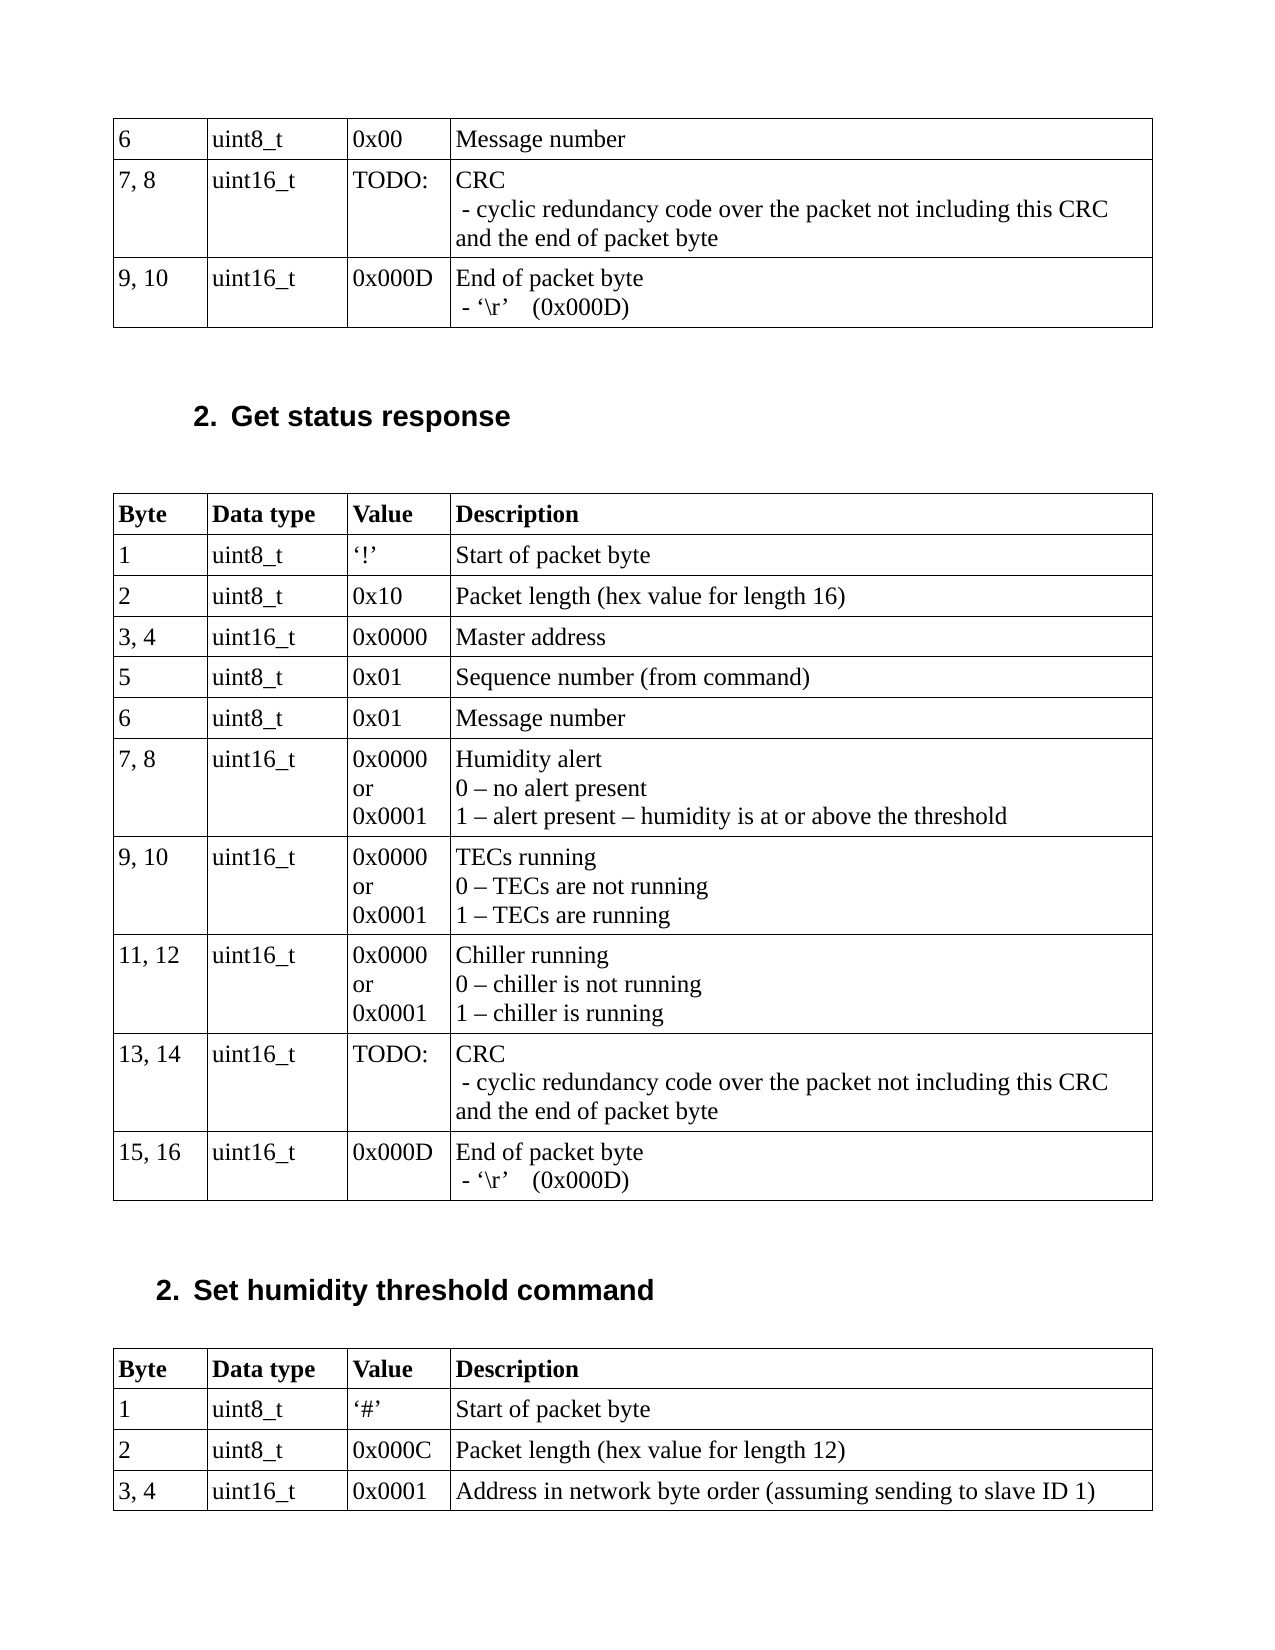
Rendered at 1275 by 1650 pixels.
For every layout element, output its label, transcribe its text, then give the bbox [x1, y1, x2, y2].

table_cell TODO: [348, 160, 450, 257]
table_cell 0x01 [348, 698, 450, 738]
table_cell ‘!’ [348, 535, 450, 575]
table_cell uint16_t [208, 258, 347, 327]
table_cell 0x01 [348, 657, 450, 697]
table_cell 13, 14 [114, 1034, 207, 1131]
table_cell 6 [114, 698, 207, 738]
table_cell 6 [114, 119, 207, 159]
table_cell uint16_t [208, 935, 347, 1032]
table_cell 0x000D [348, 1132, 450, 1200]
table_header Byte [114, 1349, 207, 1388]
table_header Description [451, 1349, 1152, 1388]
table_cell 1 [114, 535, 207, 575]
table_cell uint16_t [208, 739, 347, 836]
table_cell 2 [114, 1430, 207, 1470]
table_cell uint8_t [208, 119, 347, 159]
table_cell 2 [114, 576, 207, 616]
table_header Data type [208, 1349, 347, 1388]
table_cell uint16_t [208, 1471, 347, 1510]
subtitle Get status response [193, 399, 1157, 433]
table_cell uint16_t [208, 617, 347, 656]
table_cell Humidity alert 0 – no alert present 1 – alert present – humidity is at or above the threshold [451, 739, 1152, 836]
table_cell 0x00 [348, 119, 450, 159]
subtitle Set humidity threshold command [156, 1273, 1157, 1306]
table_header Byte [114, 494, 207, 534]
table_cell CRC - cyclic redundancy code over the packet not including this CRC and the end of packet byte [451, 1034, 1152, 1131]
table_cell uint16_t [208, 1132, 347, 1200]
table_cell ‘#’ [348, 1389, 450, 1429]
table_cell 3, 4 [114, 617, 207, 656]
table_cell TODO: [348, 1034, 450, 1131]
table_cell 0x0000 [348, 617, 450, 656]
table_cell uint16_t [208, 160, 347, 257]
table_cell 0x000D [348, 258, 450, 327]
table_cell uint8_t [208, 576, 347, 616]
table_cell TECs running 0 – TECs are not running 1 – TECs are running [451, 837, 1152, 934]
table_cell uint8_t [208, 698, 347, 738]
table_cell uint8_t [208, 1389, 347, 1429]
table_cell 9, 10 [114, 837, 207, 934]
table_cell 1 [114, 1389, 207, 1429]
table_cell 15, 16 [114, 1132, 207, 1200]
table_cell Packet length (hex value for length 12) [451, 1430, 1152, 1470]
table_cell 7, 8 [114, 739, 207, 836]
table_cell End of packet byte - ‘\r’ (0x000D) [451, 258, 1152, 327]
table_cell 0x0000 or 0x0001 [348, 935, 450, 1032]
table_cell Sequence number (from command) [451, 657, 1152, 697]
table_cell End of packet byte - ‘\r’ (0x000D) [451, 1132, 1152, 1200]
table_cell Chiller running 0 – chiller is not running 1 – chiller is running [451, 935, 1152, 1032]
table_cell 0x10 [348, 576, 450, 616]
table_cell 9, 10 [114, 258, 207, 327]
table_cell Master address [451, 617, 1152, 656]
table_header Description [451, 494, 1152, 534]
table_cell Message number [451, 119, 1152, 159]
table_cell uint16_t [208, 1034, 347, 1131]
table_cell 0x000C [348, 1430, 450, 1470]
table_header Value [348, 494, 450, 534]
table_cell Packet length (hex value for length 16) [451, 576, 1152, 616]
table_cell 7, 8 [114, 160, 207, 257]
table_cell 0x0001 [348, 1471, 450, 1510]
table_cell uint8_t [208, 657, 347, 697]
table_cell 3, 4 [114, 1471, 207, 1510]
table_cell 11, 12 [114, 935, 207, 1032]
table_header Data type [208, 494, 347, 534]
table_cell 5 [114, 657, 207, 697]
table_header Value [348, 1349, 450, 1388]
table_cell 0x0000 or 0x0001 [348, 739, 450, 836]
table_cell uint8_t [208, 535, 347, 575]
table_cell 0x0000 or 0x0001 [348, 837, 450, 934]
table_cell uint8_t [208, 1430, 347, 1470]
table_cell Start of packet byte [451, 1389, 1152, 1429]
table_cell uint16_t [208, 837, 347, 934]
table_cell Address in network byte order (assuming sending to slave ID 1) [451, 1471, 1152, 1510]
table_cell Message number [451, 698, 1152, 738]
table_cell Start of packet byte [451, 535, 1152, 575]
table_cell CRC - cyclic redundancy code over the packet not including this CRC and the end of packet byte [451, 160, 1152, 257]
